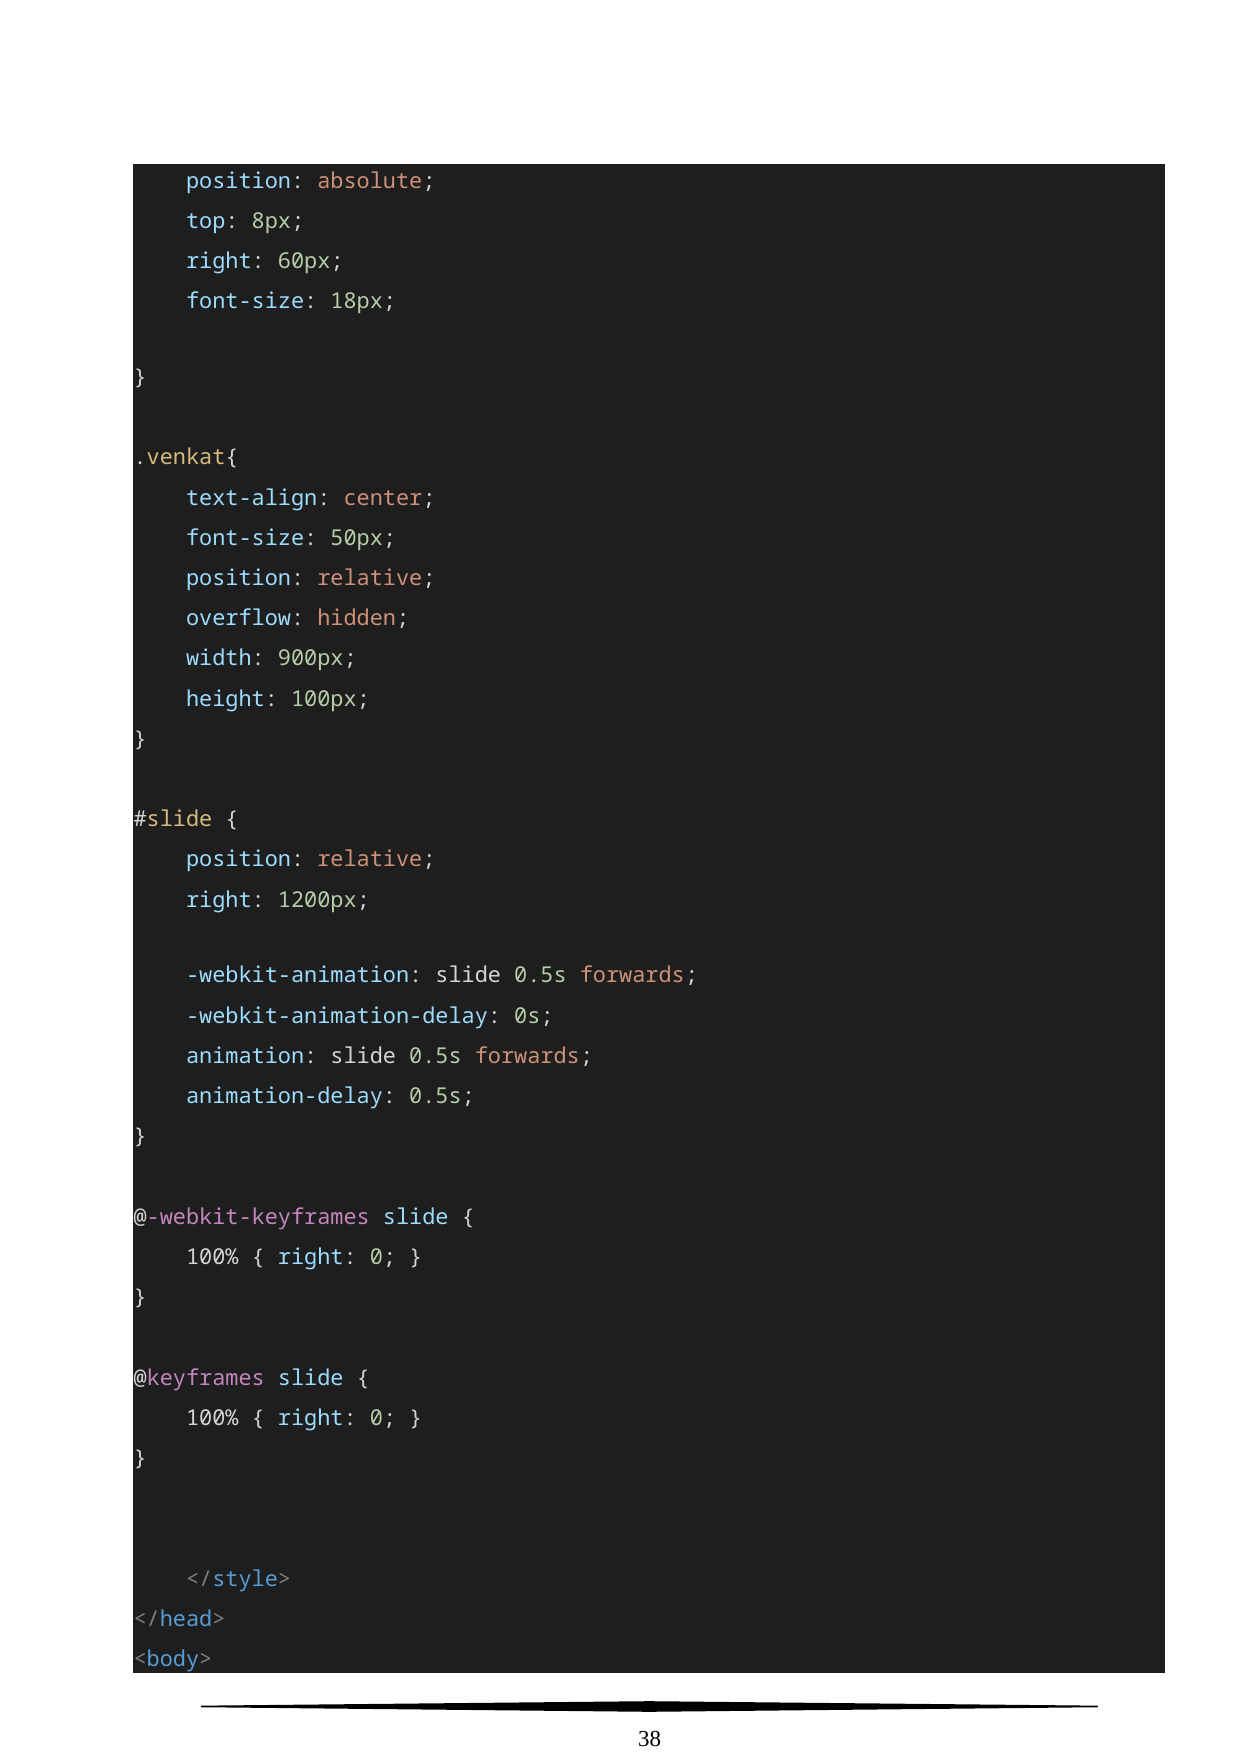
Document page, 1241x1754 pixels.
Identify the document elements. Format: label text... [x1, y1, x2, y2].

text @keyframes slide { [133, 1361, 1165, 1391]
text top: 8px; [133, 205, 1165, 234]
text } [133, 1281, 1165, 1311]
text <body> [133, 1643, 1165, 1673]
text right: 1200px; [133, 884, 1165, 913]
text font-size: 18px; [133, 285, 1165, 315]
text overflow: hidden; [133, 602, 1165, 632]
text #slide { [133, 803, 1165, 833]
text } [133, 1120, 1165, 1150]
text -webkit-animation-delay: 0s; [133, 999, 1165, 1029]
text } [133, 723, 1165, 753]
text } [133, 361, 1165, 391]
text </style> [133, 1562, 1165, 1592]
text right: 60px; [133, 245, 1165, 275]
text -webkit-animation: slide 0.5s forwards; [133, 959, 1165, 989]
text 100% { right: 0; } [133, 1241, 1165, 1271]
text </head> [133, 1603, 1165, 1632]
text } [133, 1442, 1165, 1472]
text position: relative; [133, 562, 1165, 592]
text position: relative; [133, 843, 1165, 873]
text animation: slide 0.5s forwards; [133, 1040, 1165, 1069]
text position: absolute; [133, 164, 1165, 194]
text @-webkit-keyframes slide { [133, 1201, 1165, 1230]
text height: 100px; [133, 683, 1165, 712]
text animation-delay: 0.5s; [133, 1080, 1165, 1110]
text font-size: 50px; [133, 522, 1165, 552]
text .venkat{ [133, 441, 1165, 471]
text 100% { right: 0; } [133, 1402, 1165, 1431]
text width: 900px; [133, 642, 1165, 672]
text text-align: center; [133, 482, 1165, 511]
